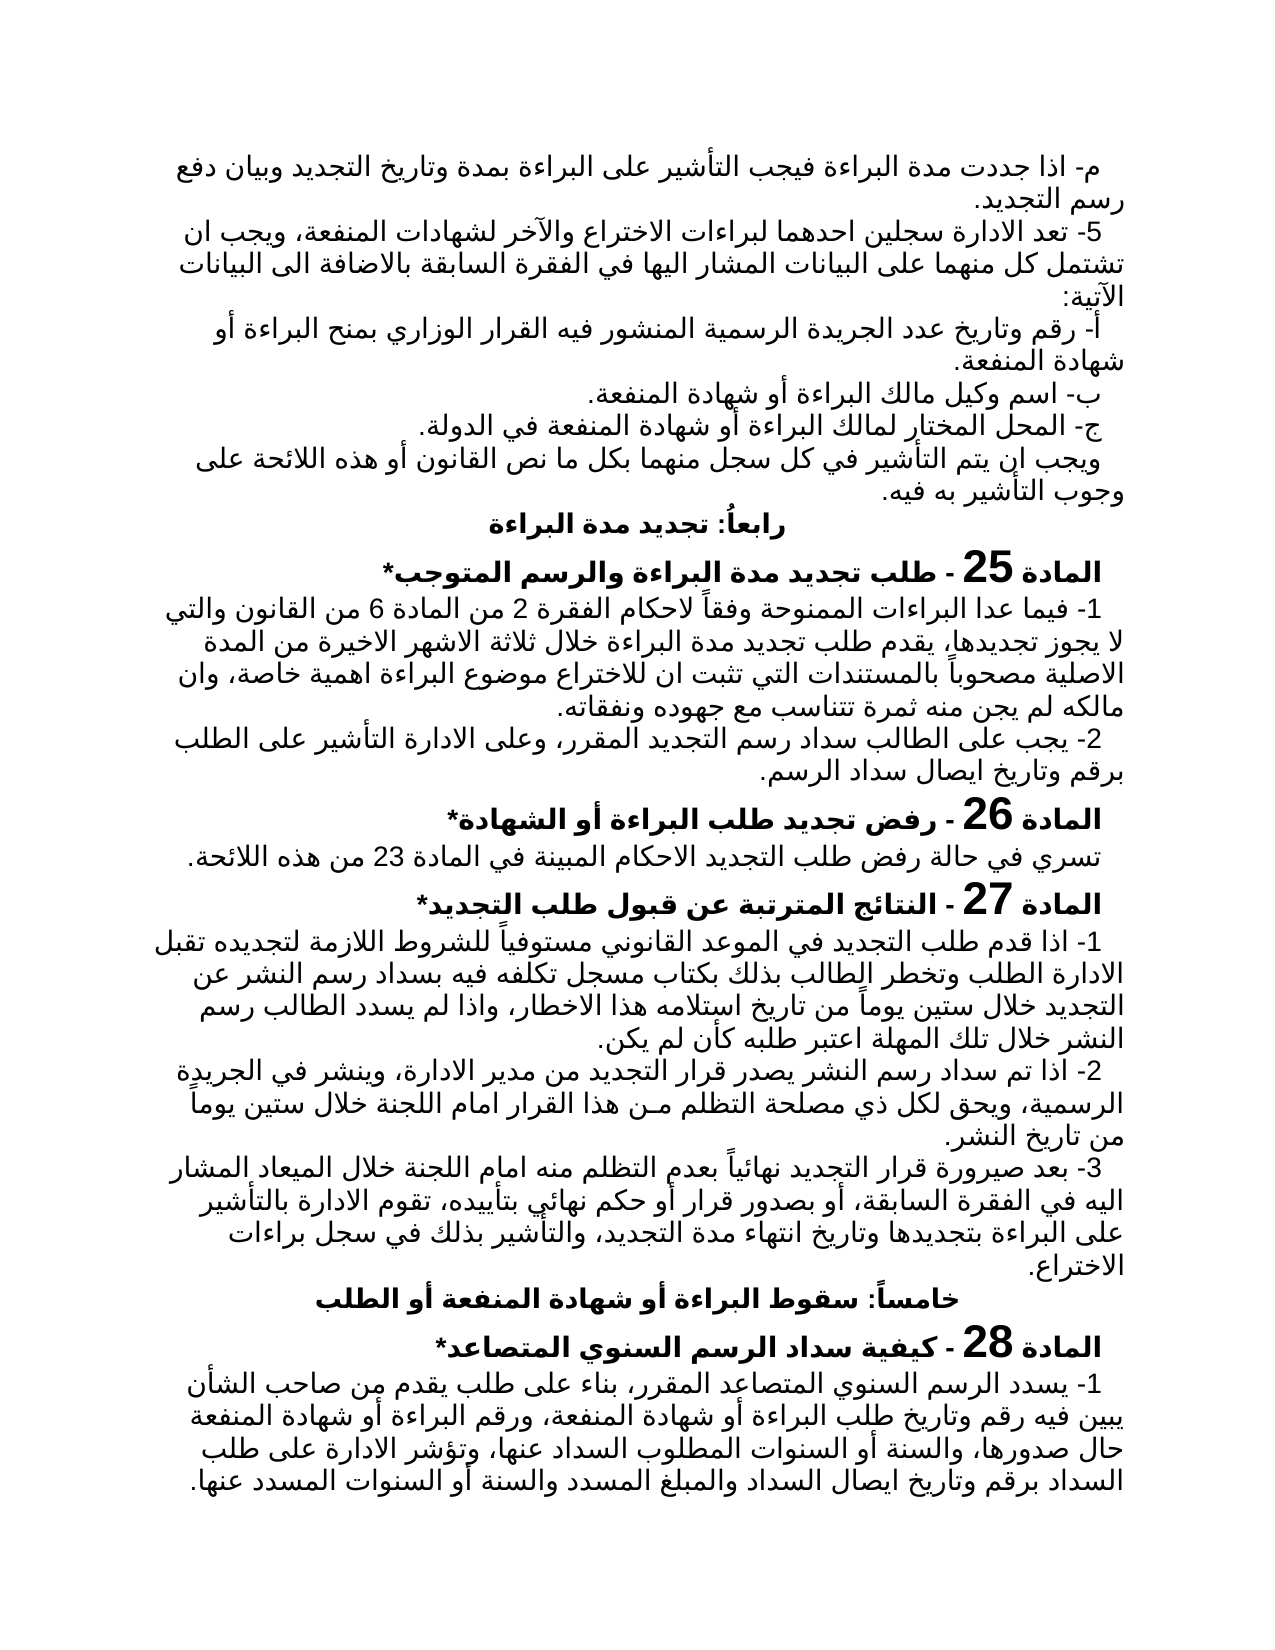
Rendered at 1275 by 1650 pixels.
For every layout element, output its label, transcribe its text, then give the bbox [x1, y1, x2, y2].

text م- اذا جددت مدة البراءة فيجب التأشير على البراءة بمدة وتاريخ التجديد وبيان دفع رسم التجديد. [150, 150, 1125, 215]
text 1- اذا قدم طلب التجديد في الموعد القانوني مستوفياً للشروط اللازمة لتجديده تقبل الادارة الطلب وتخطر الطالب بذلك بكتاب مسجل تكلفه فيه بسداد رسم النشر عن التجديد خلال ستين يوماً من تاريخ استلامه هذا الاخطار، واذا لم يسدد الطالب رسم النشر خلال تلك المهلة اعتبر طلبه كأن لم يكن. [150, 924, 1125, 1054]
text أ- رقم وتاريخ عدد الجريدة الرسمية المنشور فيه القرار الوزاري بمنح البراءة أو شهادة المنفعة. [150, 312, 1125, 377]
text ج- المحل المختار لمالك البراءة أو شهادة المنفعة في الدولة. [150, 409, 1125, 442]
text 2- اذا تم سداد رسم النشر يصدر قرار التجديد من مدير الادارة، وينشر في الجريدة الرسمية، ويحق لكل ذي مصلحة التظلم مـن هذا القرار امام اللجنة خلال ستين يوماً من تاريخ النشر. [150, 1054, 1125, 1151]
text 1- يسدد الرسم السنوي المتصاعد المقرر، بناء على طلب يقدم من صاحب الشأن يبين فيه رقم وتاريخ طلب البراءة أو شهادة المنفعة، ورقم البراءة أو شهادة المنفعة حال صدورها، والسنة أو السنوات المطلوب السداد عنها، وتؤشر الادارة على طلب السداد برقم وتاريخ ايصال السداد والمبلغ المسدد والسنة أو السنوات المسدد عنها. [150, 1367, 1125, 1497]
text 3- بعد صيرورة قرار التجديد نهائياً بعدم التظلم منه امام اللجنة خلال الميعاد المشار اليه في الفقرة السابقة، أو بصدور قرار أو حكم نهائي بتأييده، تقوم الادارة بالتأشير على البراءة بتجديدها وتاريخ انتهاء مدة التجديد، والتأشير بذلك في سجل براءات الاختراع. [150, 1151, 1125, 1281]
text ويجب ان يتم التأشير في كل سجل منهما بكل ما نص القانون أو هذه اللائحة على وجوب التأشير به فيه. [150, 442, 1125, 506]
text المادة 26 - رفض تجديد طلب البراءة أو الشهادة* [150, 787, 1125, 839]
text رابعاُ: تجديد مدة البراءة [150, 506, 1125, 540]
text تسري في حالة رفض طلب التجديد الاحكام المبينة في المادة 23 من هذه اللائحة. [150, 839, 1125, 872]
text ب- اسم وكيل مالك البراءة أو شهادة المنفعة. [150, 377, 1125, 409]
text خامساً: سقوط البراءة أو شهادة المنفعة أو الطلب [150, 1281, 1125, 1314]
text 1- فيما عدا البراءات الممنوحة وفقاً لاحكام الفقرة 2 من المادة 6 من القانون والتي لا يجوز تجديدها، يقدم طلب تجديد مدة البراءة خلال ثلاثة الاشهر الاخيرة من المدة الاصلية مصحوباً بالمستندات التي تثبت ان للاختراع موضوع البراءة اهمية خاصة، وان مالكه لم يجن منه ثمرة تتناسب مع جهوده ونفقاته. [150, 592, 1125, 722]
text المادة 25 - طلب تجديد مدة البراءة والرسم المتوجب* [150, 540, 1125, 592]
text 5- تعد الادارة سجلين احدهما لبراءات الاختراع والآخر لشهادات المنفعة، ويجب ان تشتمل كل منهما على البيانات المشار اليها في الفقرة السابقة بالاضافة الى البيانات الآتية: [150, 215, 1125, 312]
text المادة 28 - كيفية سداد الرسم السنوي المتصاعد* [150, 1314, 1125, 1367]
text المادة 27 - النتائج المترتبة عن قبول طلب التجديد* [150, 872, 1125, 924]
text 2- يجب على الطالب سداد رسم التجديد المقرر، وعلى الادارة التأشير على الطلب برقم وتاريخ ايصال سداد الرسم. [150, 722, 1125, 787]
